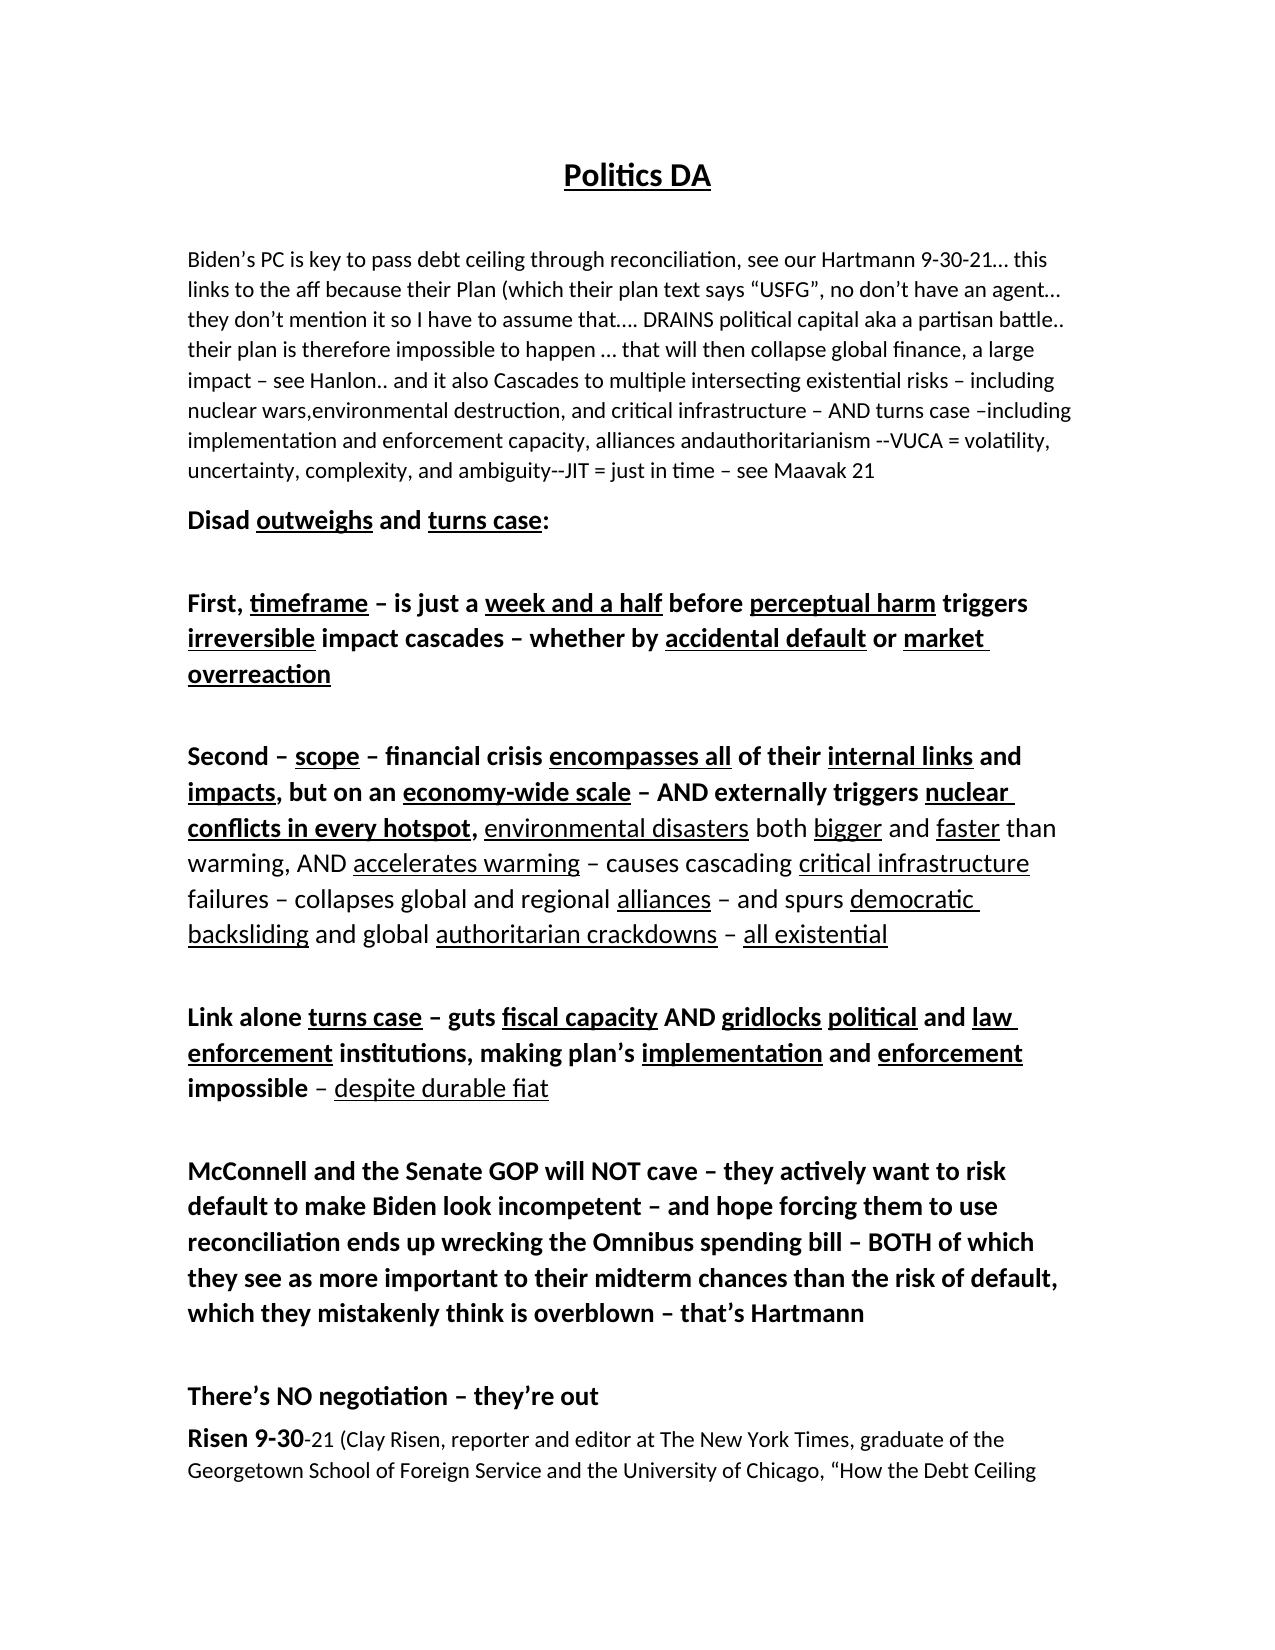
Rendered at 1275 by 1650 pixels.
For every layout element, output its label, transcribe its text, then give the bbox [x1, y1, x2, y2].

subtitle McConnell and the Senate GOP will NOT cave – they actively want to risk default to make Biden look incompetent – and hope forcing them to use reconciliation ends up wrecking the Omnibus spending bill – BOTH of which they see as more important to their midterm chances than the risk of default, which they mistakenly think is overblown – that’s Hartmann [187, 1154, 1087, 1329]
subtitle There’s NO negotiation – they’re out [187, 1379, 1087, 1412]
subtitle Second – scope – financial crisis encompasses all of their internal links and impacts, but on an economy-wide scale – AND externally triggers nuclear conflicts in every hotspot, environmental disasters both bigger and faster than warming, AND accelerates warming – causes cascading critical infrastructure failures – collapses global and regional alliances – and spurs democratic backsliding and global authoritarian crackdowns – all existential [187, 739, 1087, 951]
subtitle Disad outweighs and turns case: [187, 503, 1087, 536]
subtitle Link alone turns case – guts fiscal capacity AND gridlocks political and law enforcement institutions, making plan’s implementation and enforcement impossible – despite durable fiat [187, 1000, 1087, 1104]
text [187, 1421, 1087, 1484]
subtitle Politics DA [187, 154, 1087, 195]
subtitle First, timeframe – is just a week and a half before perceptual harm triggers irreversible impact cascades – whether by accidental default or market overreaction [187, 586, 1087, 690]
text Biden’s PC is key to pass debt ceiling through reconciliation, see our Hartmann 9-30-21… this links to the aff because their Plan (which their plan text says “USFG”, no don’t have an agent… they don’t mention it so I have to assume that…. DRAINS political capital aka a partisan battle.. their plan is therefore impossible to happen … that will then collapse global finance, a large impact – see Hanlon.. and it also Cascades to multiple intersecting existential risks – including nuclear wars,environmental destruction, and critical infrastructure – AND turns case –including implementation and enforcement capacity, alliances andauthoritarianism --VUCA = volatility, uncertainty, complexity, and ambiguity--JIT = just in time – see Maavak 21 [187, 245, 1087, 484]
